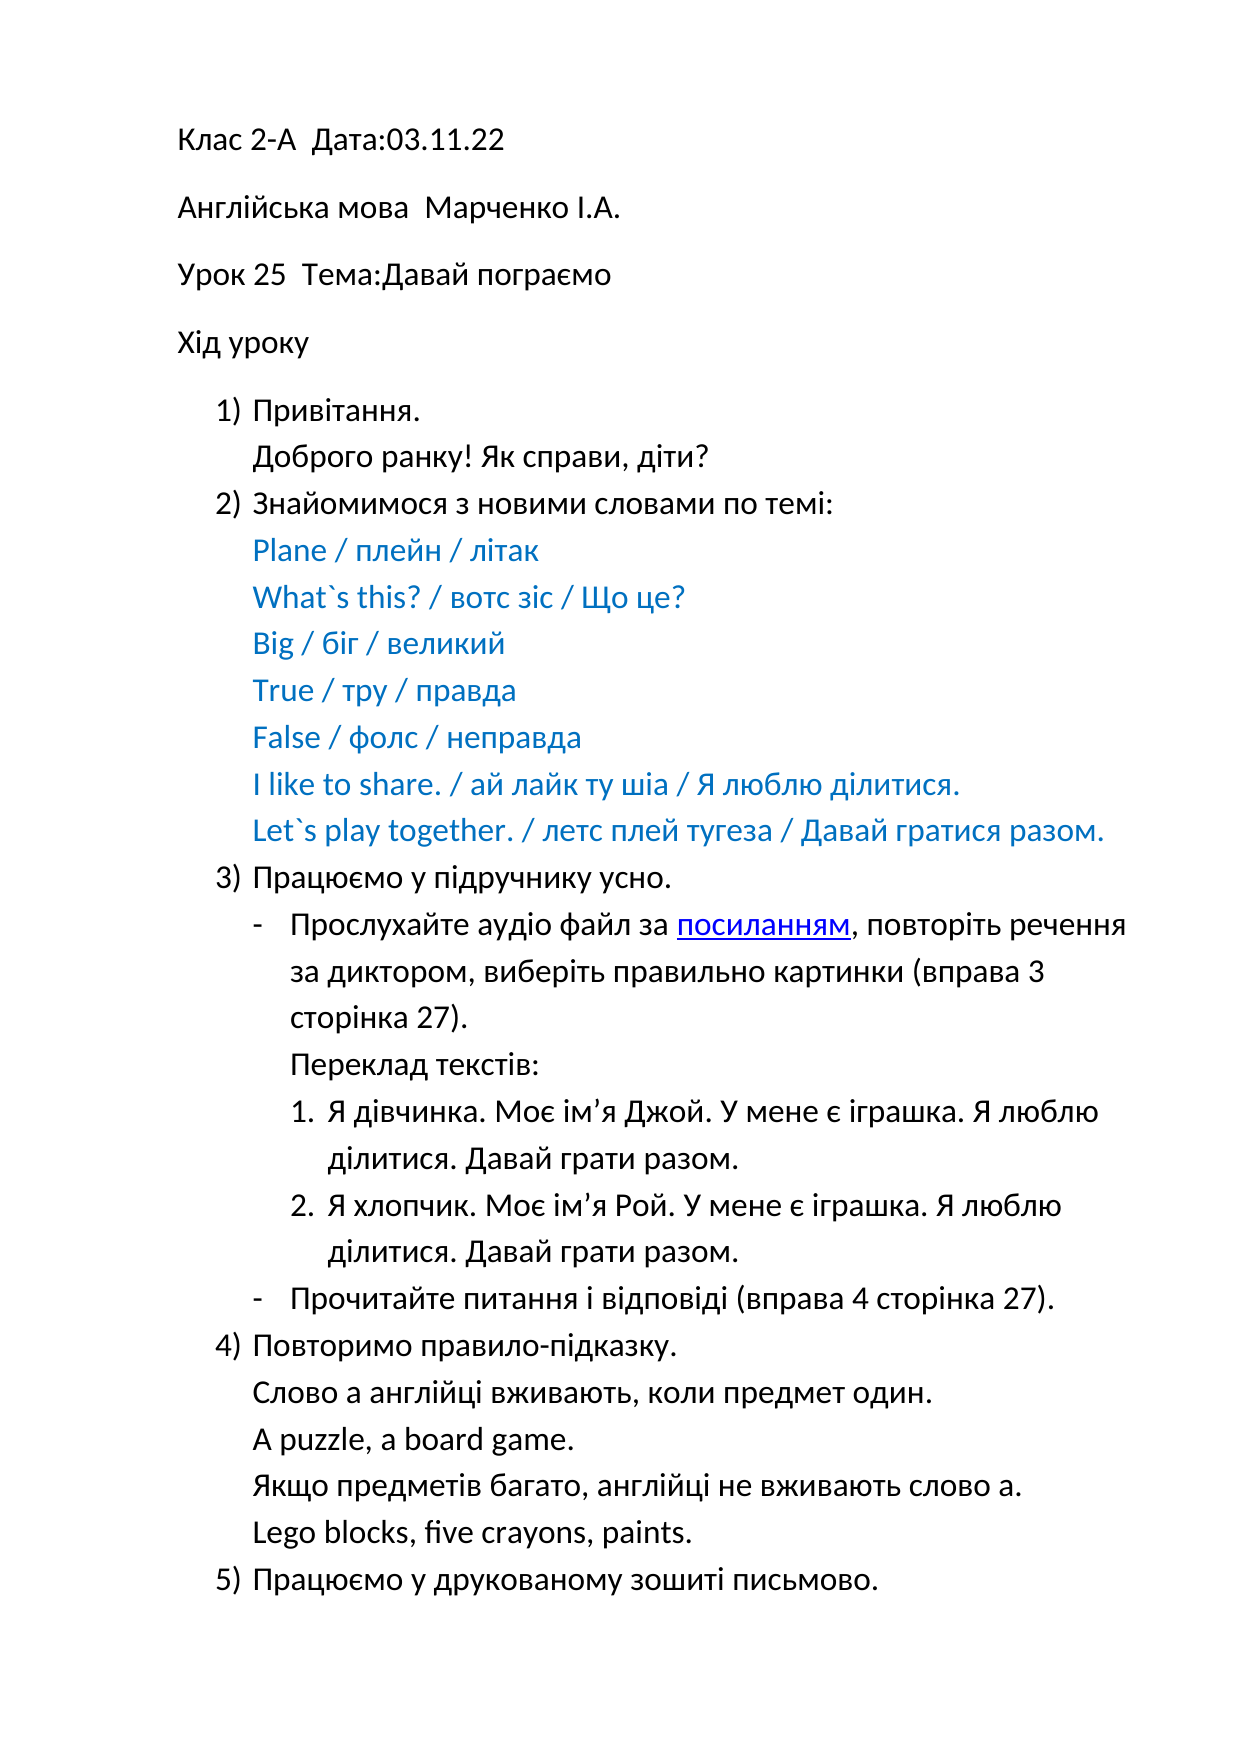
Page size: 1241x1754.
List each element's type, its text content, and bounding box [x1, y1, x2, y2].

text Англійська мова Марченко І.А. [177, 186, 1152, 226]
list Привітання. [215, 388, 1152, 429]
list Працюємо у друкованому зошиті письмово. [215, 1558, 1152, 1598]
list Знайомимося з новими словами по темі: [215, 482, 1152, 523]
list A puzzle, a board game. [252, 1417, 1152, 1458]
list What`s this? / вотс зіс / Що це? [252, 576, 1152, 616]
list Якщо предметів багато, англійці не вживають слово а. [252, 1464, 1152, 1505]
list Слово а англійці вживають, коли предмет один. [252, 1371, 1152, 1411]
list Let`s play together. / летс плей тугеза / Давай гратися разом. [252, 809, 1152, 850]
list Я хлопчик. Моє ім’я Рой. У мене є іграшка. Я люблю ділитися. Давай грати разом. [290, 1184, 1152, 1271]
list Прочитайте питання і відповіді (вправа 4 сторінка 27). [252, 1277, 1152, 1318]
list Повторимо правило-підказку. [215, 1324, 1152, 1365]
list False / фолс / неправда [252, 716, 1152, 757]
list Я дівчинка. Моє ім’я Джой. У мене є іграшка. Я люблю ділитися. Давай грати разом. [290, 1090, 1152, 1178]
list Lego blocks, five crayons, paints. [252, 1511, 1152, 1552]
text Хід уроку [177, 321, 1152, 362]
list Працюємо у підручнику усно. [215, 856, 1152, 897]
list True / тру / правда [252, 669, 1152, 710]
list Переклад текстів: [290, 1043, 1152, 1084]
list Прослухайте аудіо файл за посиланням, повторіть речення за диктором, виберіть правильно картинки (вправа 3 сторінка 27). [252, 903, 1152, 1037]
list Доброго ранку! Як справи, діти? [252, 435, 1152, 476]
text Клас 2-А Дата:03.11.22 [177, 118, 1152, 159]
list I like to share. / ай лайк ту шіа / Я люблю ділитися. [252, 763, 1152, 803]
list Big / біг / великий [252, 622, 1152, 663]
list Plane / плейн / літак [252, 529, 1152, 569]
text Урок 25 Тема:Давай пограємо [177, 253, 1152, 294]
